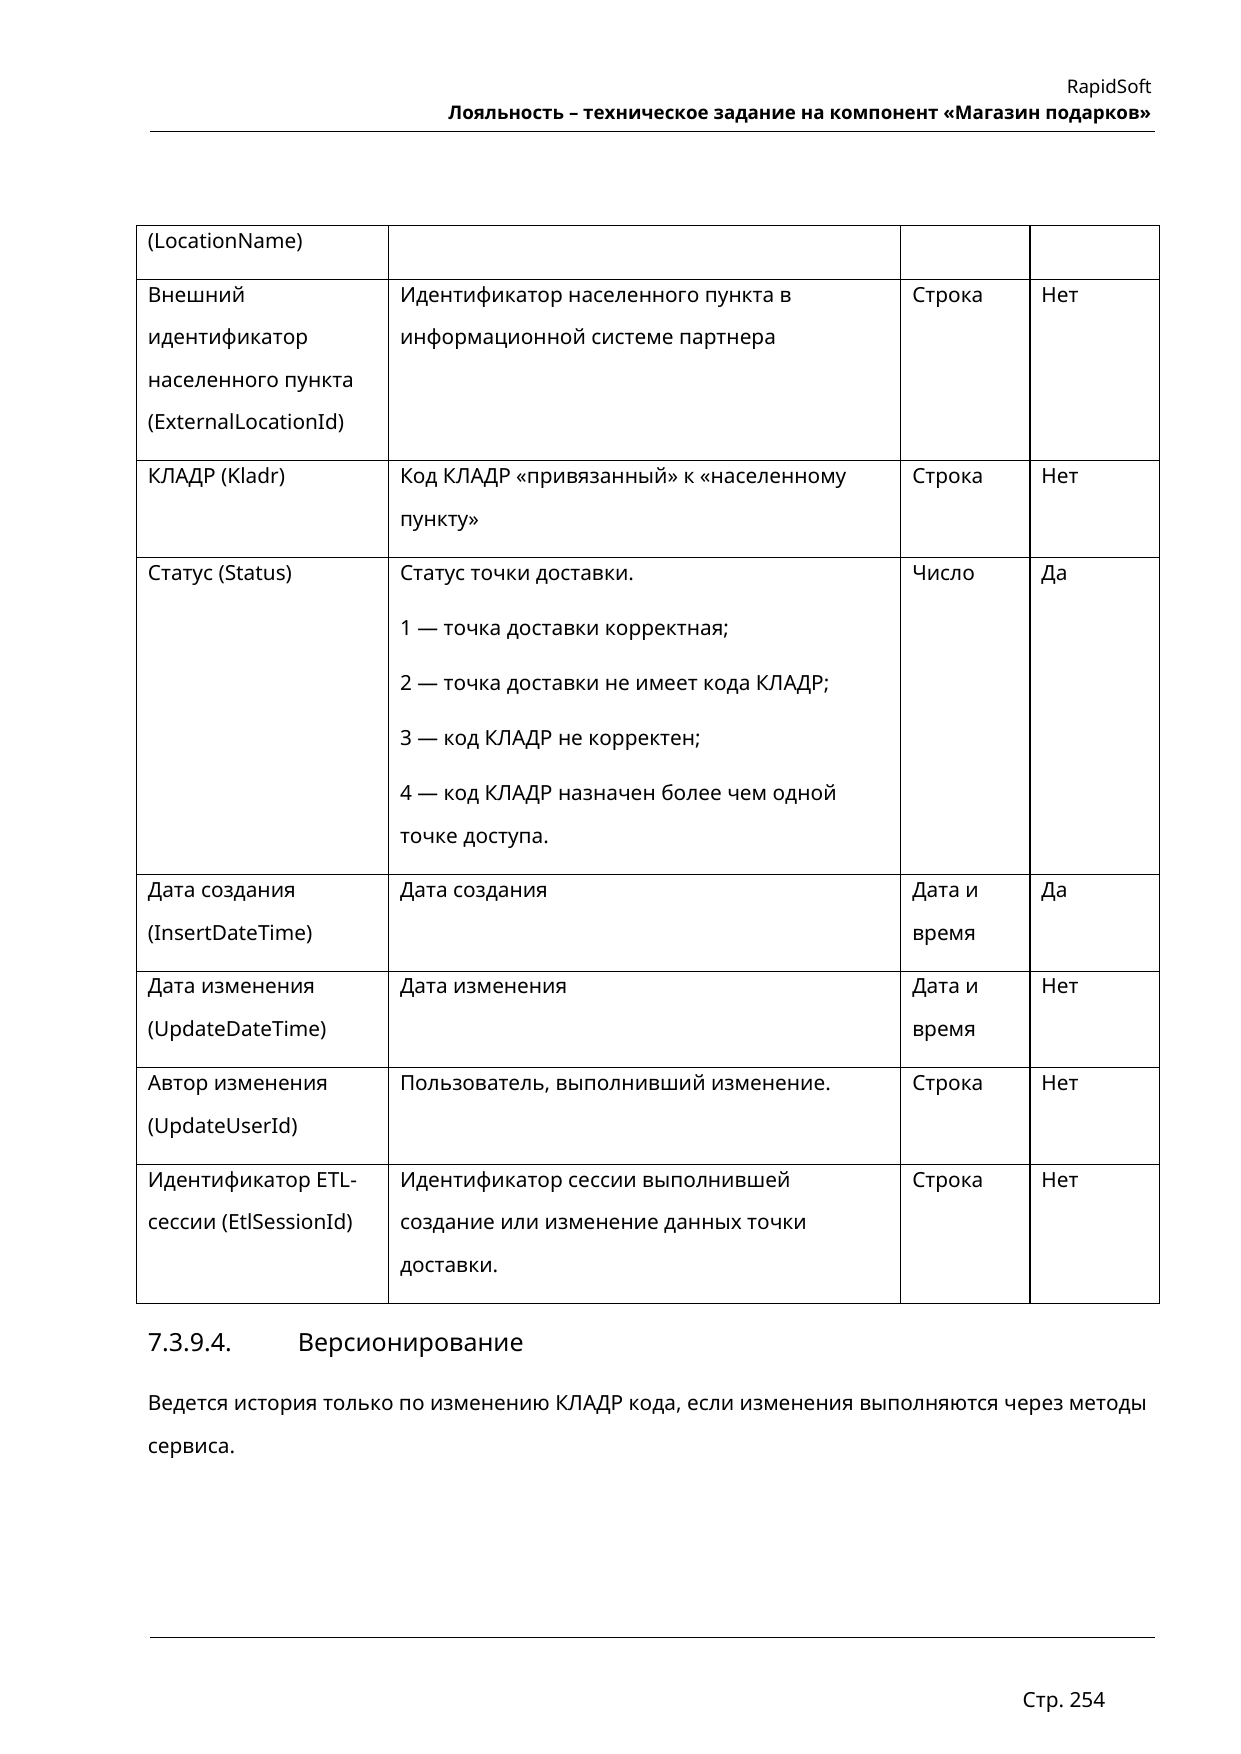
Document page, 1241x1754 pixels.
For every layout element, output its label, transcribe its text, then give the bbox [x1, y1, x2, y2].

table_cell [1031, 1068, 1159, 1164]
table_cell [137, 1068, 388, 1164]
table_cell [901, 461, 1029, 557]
list Версионирование [148, 1325, 1152, 1359]
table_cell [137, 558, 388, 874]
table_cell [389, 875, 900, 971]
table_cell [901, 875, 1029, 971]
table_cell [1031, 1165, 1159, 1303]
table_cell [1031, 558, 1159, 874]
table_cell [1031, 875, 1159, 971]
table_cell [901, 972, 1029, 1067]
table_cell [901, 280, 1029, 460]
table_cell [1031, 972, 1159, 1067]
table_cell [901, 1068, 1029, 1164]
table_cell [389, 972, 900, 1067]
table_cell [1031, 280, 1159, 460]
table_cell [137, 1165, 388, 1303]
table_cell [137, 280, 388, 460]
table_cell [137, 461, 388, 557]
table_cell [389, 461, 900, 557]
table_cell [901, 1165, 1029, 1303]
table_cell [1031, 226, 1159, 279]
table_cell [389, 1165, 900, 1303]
text Ведется история только по изменению КЛАДР кода, если изменения выполняются через методы сервиса. [148, 1388, 1152, 1459]
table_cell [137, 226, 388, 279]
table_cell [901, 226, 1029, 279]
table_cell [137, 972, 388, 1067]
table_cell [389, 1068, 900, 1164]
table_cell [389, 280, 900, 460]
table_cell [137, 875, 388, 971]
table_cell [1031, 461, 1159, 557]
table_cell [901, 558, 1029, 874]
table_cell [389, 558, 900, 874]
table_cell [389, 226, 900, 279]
